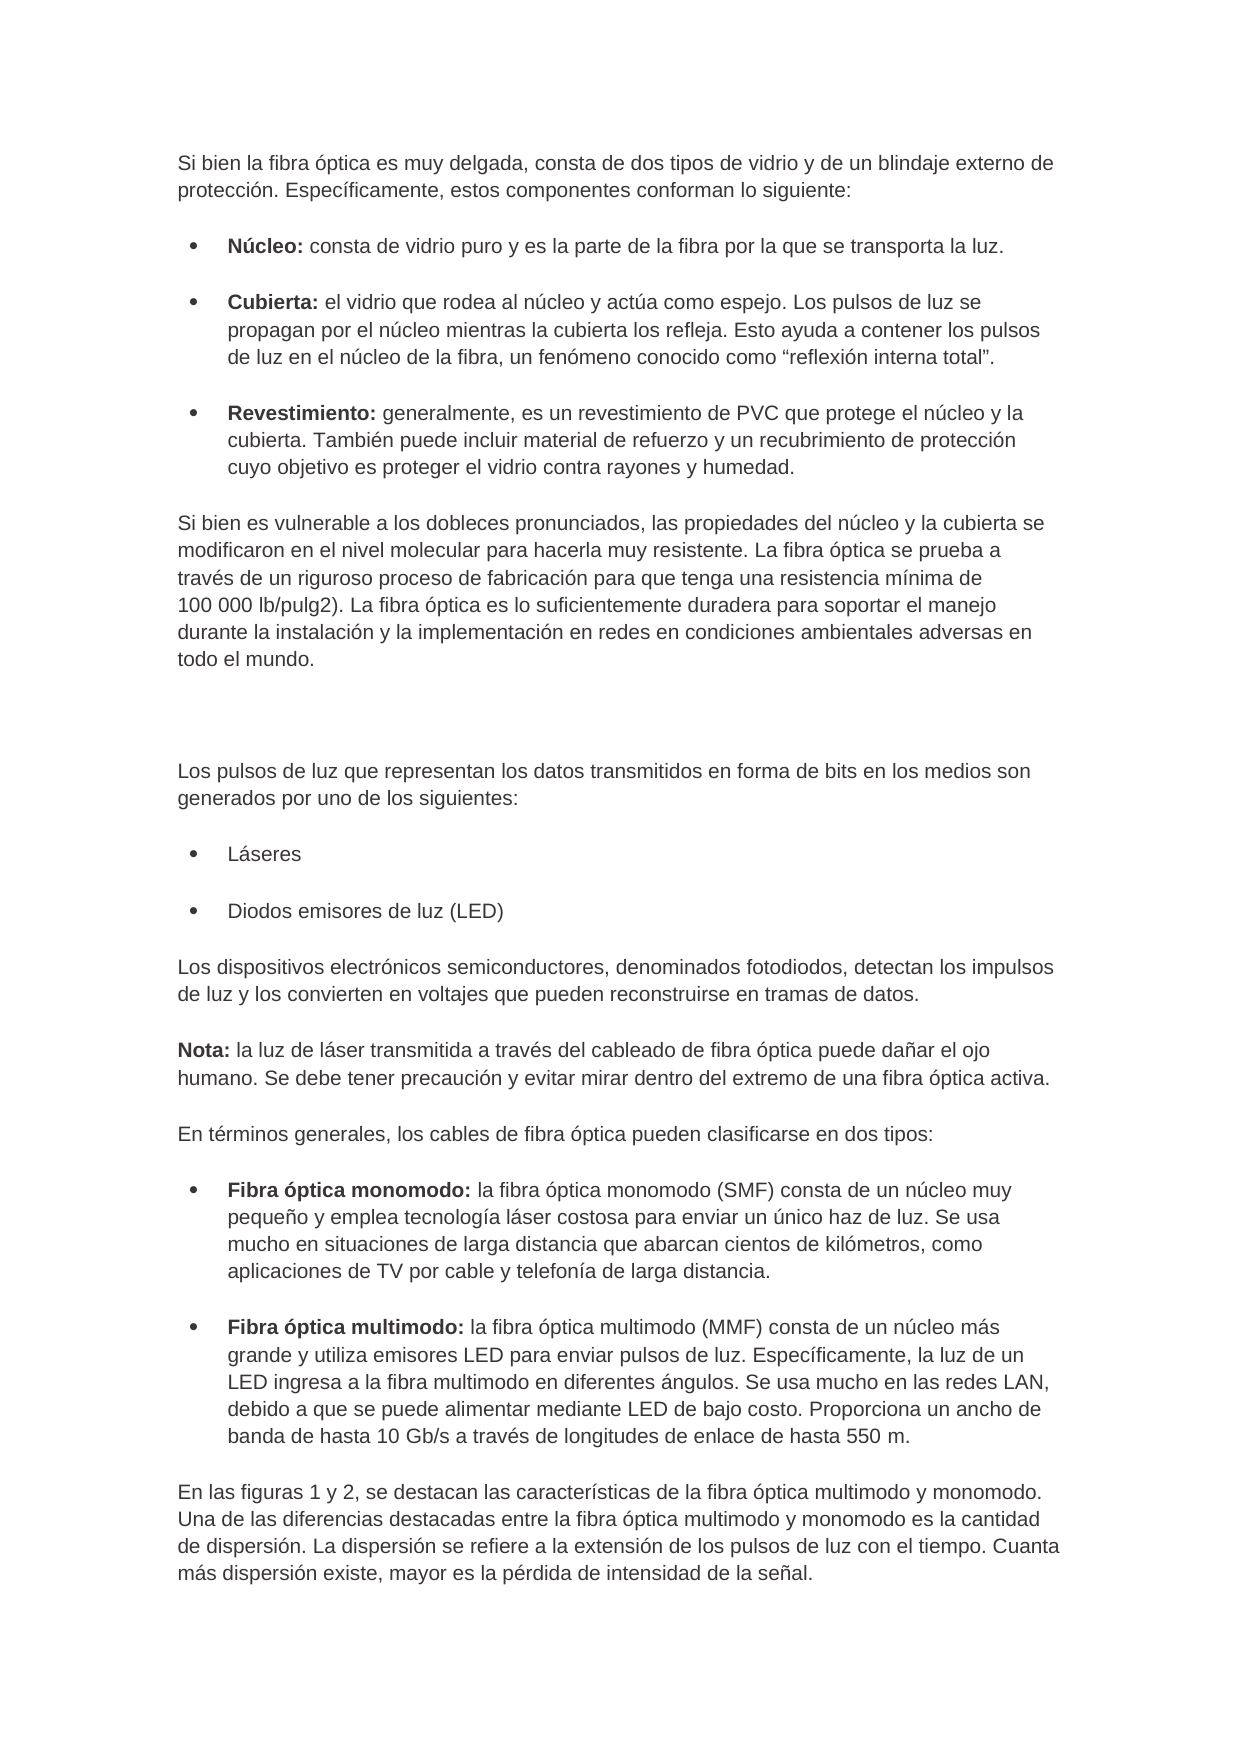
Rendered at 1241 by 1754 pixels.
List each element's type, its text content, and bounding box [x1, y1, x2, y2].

list Diodos emisores de luz (LED) [190, 896, 1063, 923]
text Nota: la luz de láser transmitida a través del cableado de fibra óptica puede dañar el ojo humano. Se debe tener precaución y evitar mirar dentro del extremo de una fibra óptica activa. [177, 1035, 1063, 1089]
text En términos generales, los cables de fibra óptica pueden clasificarse en dos tipos: [177, 1118, 1063, 1146]
list Núcleo: consta de vidrio puro y es la parte de la fibra por la que se transporta la luz. [190, 231, 1063, 258]
text En las figuras 1 y 2, se destacan las características de la fibra óptica multimodo y monomodo. Una de las diferencias destacadas entre la fibra óptica multimodo y monomodo es la cantidad de dispersión. La dispersión se refiere a la extensión de los pulsos de luz con el tiempo. Cuanta más dispersión existe, mayor es la pérdida de intensidad de la señal. [177, 1477, 1063, 1585]
text Si bien la fibra óptica es muy delgada, consta de dos tipos de vidrio y de un blindaje externo de protección. Específicamente, estos componentes conforman lo siguiente: [177, 148, 1063, 202]
text Los dispositivos electrónicos semiconductores, denominados fotodiodos, detectan los impulsos de luz y los convierten en voltajes que pueden reconstruirse en tramas de datos. [177, 952, 1063, 1006]
list Láseres [190, 839, 1063, 866]
list Fibra óptica monomodo: la fibra óptica monomodo (SMF) consta de un núcleo muy pequeño y emplea tecnología láser costosa para enviar un único haz de luz. Se usa mucho en situaciones de larga distancia que abarcan cientos de kilómetros, como aplicaciones de TV por cable y telefonía de larga distancia. [190, 1175, 1063, 1283]
text Si bien es vulnerable a los dobleces pronunciados, las propiedades del núcleo y la cubierta se modificaron en el nivel molecular para hacerla muy resistente. La fibra óptica se prueba a través de un riguroso proceso de fabricación para que tenga una resistencia mínima de 100 000 lb/pulg2). La fibra óptica es lo suficientemente duradera para soportar el manejo durante la instalación y la implementación en redes en condiciones ambientales adversas en todo el mundo. [177, 508, 1063, 671]
list Cubierta: el vidrio que rodea al núcleo y actúa como espejo. Los pulsos de luz se propagan por el núcleo mientras la cubierta los refleja. Esto ayuda a contener los pulsos de luz en el núcleo de la fibra, un fenómeno conocido como “reflexión interna total”. [190, 287, 1063, 368]
list Revestimiento: generalmente, es un revestimiento de PVC que protege el núcleo y la cubierta. También puede incluir material de refuerzo y un recubrimiento de protección cuyo objetivo es proteger el vidrio contra rayones y humedad. [190, 398, 1063, 479]
list Fibra óptica multimodo: la fibra óptica multimodo (MMF) consta de un núcleo más grande y utiliza emisores LED para enviar pulsos de luz. Específicamente, la luz de un LED ingresa a la fibra multimodo en diferentes ángulos. Se usa mucho en las redes LAN, debido a que se puede alimentar mediante LED de bajo costo. Proporciona un ancho de banda de hasta 10 Gb/s a través de longitudes de enlace de hasta 550 m. [190, 1312, 1063, 1448]
text Los pulsos de luz que representan los datos transmitidos en forma de bits en los medios son generados por uno de los siguientes: [177, 756, 1063, 810]
